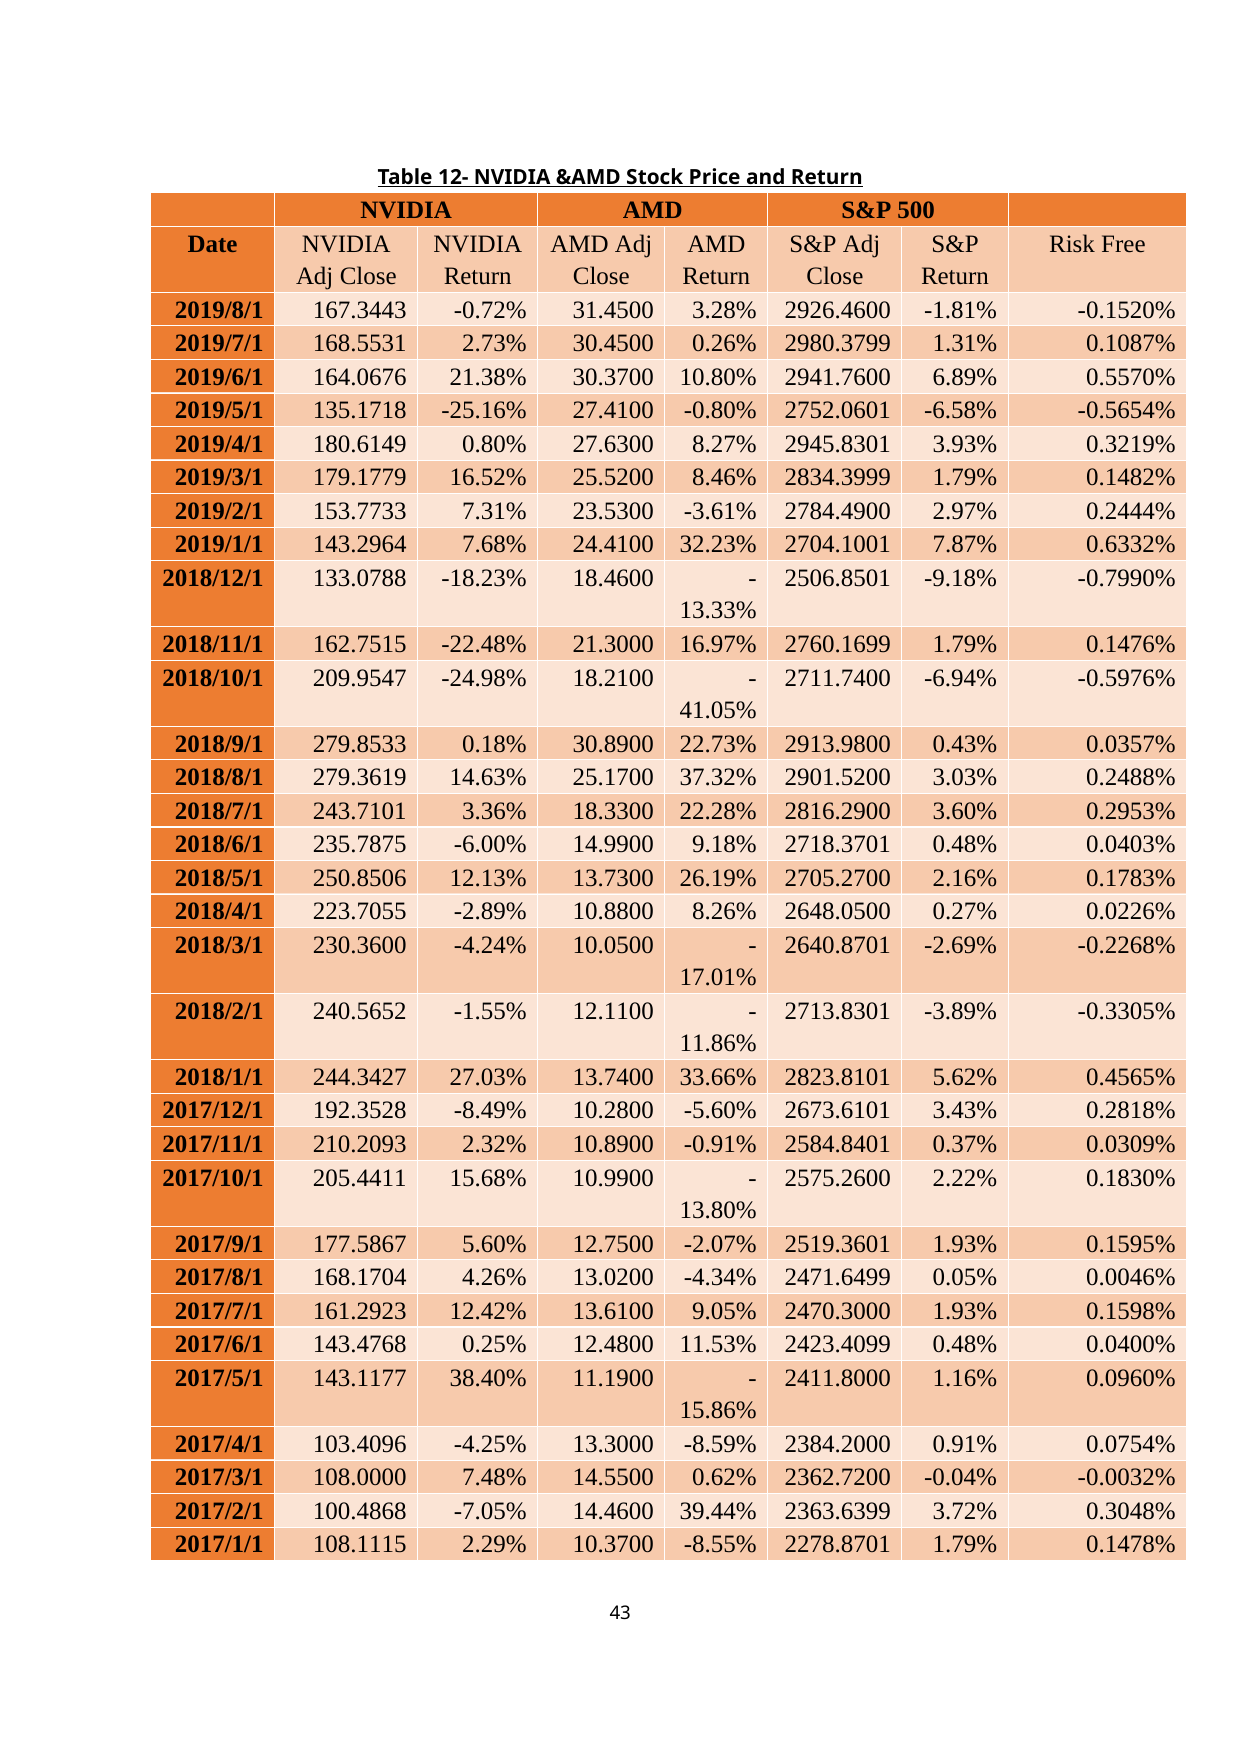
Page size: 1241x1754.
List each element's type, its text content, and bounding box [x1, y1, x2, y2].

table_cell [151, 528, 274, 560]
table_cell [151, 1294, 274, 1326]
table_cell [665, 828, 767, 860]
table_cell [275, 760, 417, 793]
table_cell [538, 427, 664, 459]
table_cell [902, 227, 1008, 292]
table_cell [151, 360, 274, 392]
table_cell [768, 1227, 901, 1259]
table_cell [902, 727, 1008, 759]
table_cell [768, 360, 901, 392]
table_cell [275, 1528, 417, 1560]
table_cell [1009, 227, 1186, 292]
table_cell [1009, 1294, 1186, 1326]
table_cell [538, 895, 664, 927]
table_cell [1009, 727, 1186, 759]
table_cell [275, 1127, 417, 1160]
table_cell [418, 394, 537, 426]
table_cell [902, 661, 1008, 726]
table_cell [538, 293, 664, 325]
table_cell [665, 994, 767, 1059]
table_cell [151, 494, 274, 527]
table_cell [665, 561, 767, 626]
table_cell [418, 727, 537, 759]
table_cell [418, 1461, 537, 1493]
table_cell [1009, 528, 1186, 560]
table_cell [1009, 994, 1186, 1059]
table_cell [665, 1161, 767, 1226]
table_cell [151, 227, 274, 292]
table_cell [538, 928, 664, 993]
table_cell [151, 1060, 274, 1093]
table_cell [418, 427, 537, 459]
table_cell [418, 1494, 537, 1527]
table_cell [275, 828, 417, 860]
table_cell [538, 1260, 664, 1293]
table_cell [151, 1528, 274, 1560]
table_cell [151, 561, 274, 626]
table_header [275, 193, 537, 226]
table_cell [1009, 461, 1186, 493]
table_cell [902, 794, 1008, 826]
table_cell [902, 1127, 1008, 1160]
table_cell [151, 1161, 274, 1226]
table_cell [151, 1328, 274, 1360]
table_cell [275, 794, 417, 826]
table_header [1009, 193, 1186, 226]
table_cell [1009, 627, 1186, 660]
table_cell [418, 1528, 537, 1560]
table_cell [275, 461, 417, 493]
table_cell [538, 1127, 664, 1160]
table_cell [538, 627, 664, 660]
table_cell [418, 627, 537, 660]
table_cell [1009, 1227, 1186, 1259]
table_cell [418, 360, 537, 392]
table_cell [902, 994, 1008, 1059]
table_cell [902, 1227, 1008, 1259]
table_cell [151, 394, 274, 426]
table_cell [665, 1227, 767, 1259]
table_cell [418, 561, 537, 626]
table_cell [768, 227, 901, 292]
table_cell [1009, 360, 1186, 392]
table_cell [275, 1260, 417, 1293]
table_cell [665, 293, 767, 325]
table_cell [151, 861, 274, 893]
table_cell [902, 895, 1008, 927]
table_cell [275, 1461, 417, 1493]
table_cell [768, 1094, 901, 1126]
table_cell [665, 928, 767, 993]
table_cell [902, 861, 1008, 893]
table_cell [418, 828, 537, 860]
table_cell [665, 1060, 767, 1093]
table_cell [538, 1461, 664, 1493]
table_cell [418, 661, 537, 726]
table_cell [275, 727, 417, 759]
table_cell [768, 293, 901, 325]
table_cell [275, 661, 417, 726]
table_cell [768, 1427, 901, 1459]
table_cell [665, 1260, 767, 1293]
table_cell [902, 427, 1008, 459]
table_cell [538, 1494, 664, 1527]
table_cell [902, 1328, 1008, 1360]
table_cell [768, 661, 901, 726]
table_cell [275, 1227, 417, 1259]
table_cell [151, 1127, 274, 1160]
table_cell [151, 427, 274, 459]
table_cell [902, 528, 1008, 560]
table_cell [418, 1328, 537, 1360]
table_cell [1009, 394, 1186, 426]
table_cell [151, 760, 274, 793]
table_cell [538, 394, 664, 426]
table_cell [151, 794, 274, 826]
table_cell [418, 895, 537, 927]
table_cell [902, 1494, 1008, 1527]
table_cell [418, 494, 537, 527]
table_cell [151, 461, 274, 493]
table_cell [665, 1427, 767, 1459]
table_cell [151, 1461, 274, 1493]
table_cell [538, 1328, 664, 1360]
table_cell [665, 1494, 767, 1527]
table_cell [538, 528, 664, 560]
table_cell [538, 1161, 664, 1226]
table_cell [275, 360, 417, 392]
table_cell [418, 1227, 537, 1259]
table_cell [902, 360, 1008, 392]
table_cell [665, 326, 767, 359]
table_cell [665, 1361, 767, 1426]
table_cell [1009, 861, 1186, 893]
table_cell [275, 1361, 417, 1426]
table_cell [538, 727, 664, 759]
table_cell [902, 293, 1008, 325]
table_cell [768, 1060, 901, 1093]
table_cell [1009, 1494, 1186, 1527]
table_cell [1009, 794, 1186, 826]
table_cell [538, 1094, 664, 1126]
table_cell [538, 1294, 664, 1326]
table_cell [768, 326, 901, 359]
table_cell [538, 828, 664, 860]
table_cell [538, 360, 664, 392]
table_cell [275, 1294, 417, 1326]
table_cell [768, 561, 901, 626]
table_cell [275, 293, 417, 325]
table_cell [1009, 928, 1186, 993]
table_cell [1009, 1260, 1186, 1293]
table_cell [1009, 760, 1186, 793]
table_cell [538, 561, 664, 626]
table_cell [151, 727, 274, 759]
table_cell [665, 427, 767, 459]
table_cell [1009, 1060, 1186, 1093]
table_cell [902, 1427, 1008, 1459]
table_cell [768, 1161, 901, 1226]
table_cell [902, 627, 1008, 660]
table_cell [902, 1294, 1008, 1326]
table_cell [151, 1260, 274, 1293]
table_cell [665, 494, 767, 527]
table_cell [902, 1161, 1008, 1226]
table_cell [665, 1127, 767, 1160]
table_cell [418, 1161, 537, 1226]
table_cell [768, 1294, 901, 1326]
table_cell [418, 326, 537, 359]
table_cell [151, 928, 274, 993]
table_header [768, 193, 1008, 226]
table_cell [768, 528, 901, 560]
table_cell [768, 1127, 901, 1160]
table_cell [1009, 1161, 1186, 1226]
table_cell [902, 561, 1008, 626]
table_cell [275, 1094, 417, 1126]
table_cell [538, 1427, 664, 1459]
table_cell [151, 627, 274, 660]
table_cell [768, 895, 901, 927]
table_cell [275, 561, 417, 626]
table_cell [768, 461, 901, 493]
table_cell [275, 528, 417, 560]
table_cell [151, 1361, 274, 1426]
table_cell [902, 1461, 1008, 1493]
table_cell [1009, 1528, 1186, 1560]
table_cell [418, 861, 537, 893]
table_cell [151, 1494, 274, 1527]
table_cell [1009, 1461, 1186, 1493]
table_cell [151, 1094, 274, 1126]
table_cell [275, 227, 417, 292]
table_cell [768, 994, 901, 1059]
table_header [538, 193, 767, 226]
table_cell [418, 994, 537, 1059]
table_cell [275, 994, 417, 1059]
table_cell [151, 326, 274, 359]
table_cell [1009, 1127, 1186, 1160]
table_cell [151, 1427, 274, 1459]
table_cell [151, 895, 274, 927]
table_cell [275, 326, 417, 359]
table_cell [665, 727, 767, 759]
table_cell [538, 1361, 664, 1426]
text Table 12- NVIDIA &AMD Stock Price and Return [150, 160, 1090, 192]
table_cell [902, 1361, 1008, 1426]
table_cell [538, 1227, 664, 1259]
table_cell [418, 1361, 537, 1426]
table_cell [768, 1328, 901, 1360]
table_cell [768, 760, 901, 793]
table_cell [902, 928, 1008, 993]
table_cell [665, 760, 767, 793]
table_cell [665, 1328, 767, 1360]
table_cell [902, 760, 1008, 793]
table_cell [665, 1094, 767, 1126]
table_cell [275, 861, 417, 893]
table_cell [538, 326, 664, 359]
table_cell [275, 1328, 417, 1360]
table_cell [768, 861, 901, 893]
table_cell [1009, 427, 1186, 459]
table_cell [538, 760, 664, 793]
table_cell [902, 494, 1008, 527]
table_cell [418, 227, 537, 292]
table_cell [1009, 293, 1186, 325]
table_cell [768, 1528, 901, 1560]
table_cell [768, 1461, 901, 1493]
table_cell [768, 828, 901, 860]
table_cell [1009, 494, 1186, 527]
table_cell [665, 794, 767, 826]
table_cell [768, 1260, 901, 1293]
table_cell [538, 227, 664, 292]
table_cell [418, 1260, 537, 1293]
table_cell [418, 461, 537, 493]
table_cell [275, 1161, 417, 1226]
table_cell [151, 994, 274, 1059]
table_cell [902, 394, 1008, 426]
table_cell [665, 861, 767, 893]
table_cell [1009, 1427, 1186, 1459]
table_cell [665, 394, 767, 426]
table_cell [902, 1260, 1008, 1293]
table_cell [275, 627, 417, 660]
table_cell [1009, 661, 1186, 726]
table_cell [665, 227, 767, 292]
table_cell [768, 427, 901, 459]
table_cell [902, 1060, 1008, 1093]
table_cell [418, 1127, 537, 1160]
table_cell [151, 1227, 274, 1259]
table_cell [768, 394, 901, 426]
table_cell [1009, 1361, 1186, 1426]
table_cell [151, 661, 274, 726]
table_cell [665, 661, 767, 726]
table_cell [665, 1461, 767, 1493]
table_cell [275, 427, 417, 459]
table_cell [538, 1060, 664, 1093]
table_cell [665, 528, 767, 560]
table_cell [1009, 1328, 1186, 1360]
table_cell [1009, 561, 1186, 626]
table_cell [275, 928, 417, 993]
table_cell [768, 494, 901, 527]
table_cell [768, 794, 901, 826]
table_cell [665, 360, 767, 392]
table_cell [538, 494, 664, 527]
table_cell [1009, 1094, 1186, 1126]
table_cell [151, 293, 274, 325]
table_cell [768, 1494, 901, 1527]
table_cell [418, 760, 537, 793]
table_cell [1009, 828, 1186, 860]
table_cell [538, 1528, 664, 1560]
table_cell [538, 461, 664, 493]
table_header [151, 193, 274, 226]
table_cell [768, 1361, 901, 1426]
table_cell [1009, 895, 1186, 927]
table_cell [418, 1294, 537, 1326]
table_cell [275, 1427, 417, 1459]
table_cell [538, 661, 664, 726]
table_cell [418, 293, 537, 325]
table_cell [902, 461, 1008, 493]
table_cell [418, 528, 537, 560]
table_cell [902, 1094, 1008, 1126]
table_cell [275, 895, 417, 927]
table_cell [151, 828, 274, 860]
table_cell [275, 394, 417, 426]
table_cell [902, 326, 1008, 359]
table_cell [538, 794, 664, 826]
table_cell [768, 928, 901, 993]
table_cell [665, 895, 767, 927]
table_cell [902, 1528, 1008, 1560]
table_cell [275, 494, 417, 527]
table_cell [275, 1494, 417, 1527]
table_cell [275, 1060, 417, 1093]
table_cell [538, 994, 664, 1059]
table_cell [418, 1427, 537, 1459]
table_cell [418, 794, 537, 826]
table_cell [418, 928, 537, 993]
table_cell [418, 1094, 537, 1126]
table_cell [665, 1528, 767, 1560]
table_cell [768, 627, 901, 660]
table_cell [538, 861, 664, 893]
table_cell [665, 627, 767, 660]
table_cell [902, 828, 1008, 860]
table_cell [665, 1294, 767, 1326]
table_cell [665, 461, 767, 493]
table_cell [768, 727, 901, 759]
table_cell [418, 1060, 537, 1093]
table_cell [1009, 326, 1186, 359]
